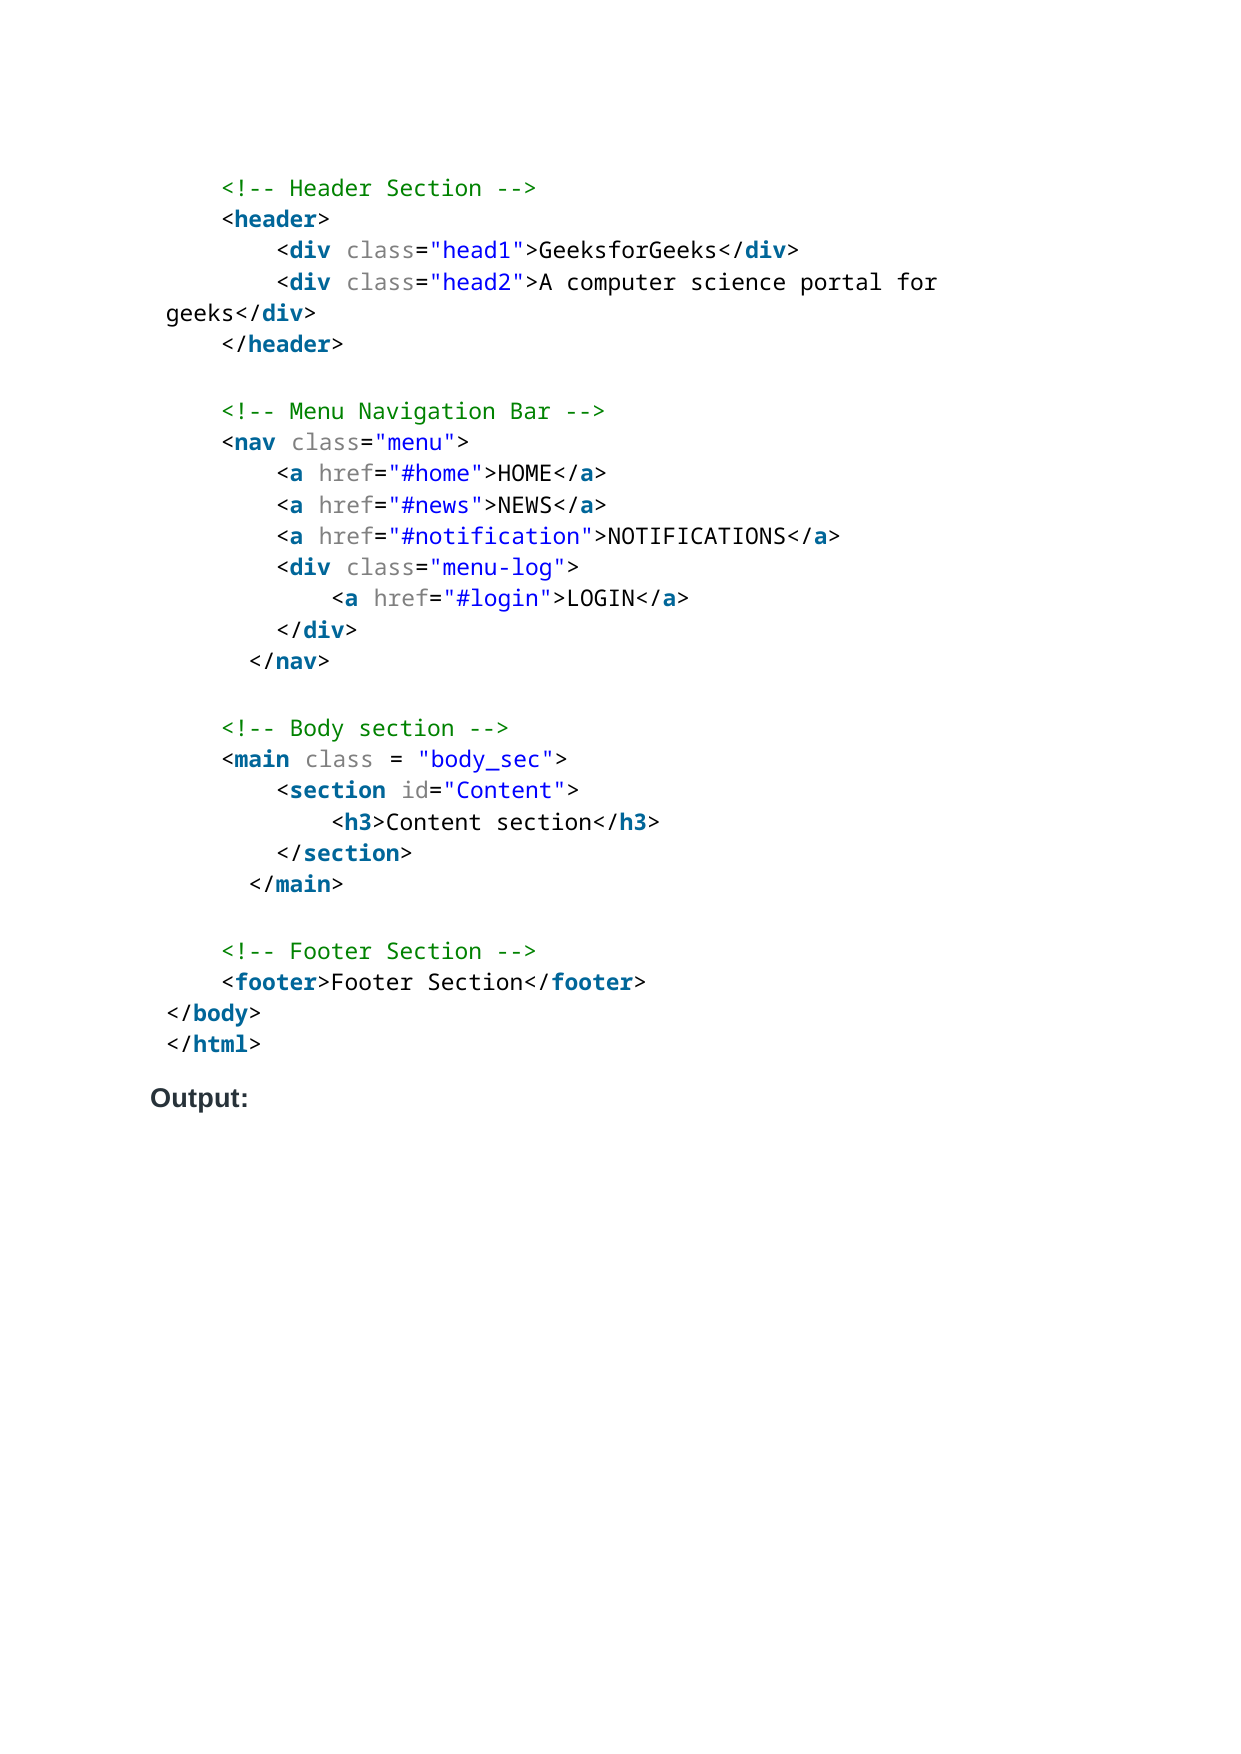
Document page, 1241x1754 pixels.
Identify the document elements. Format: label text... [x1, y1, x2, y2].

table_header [150, 150, 997, 1082]
text Output: [150, 1082, 1090, 1144]
